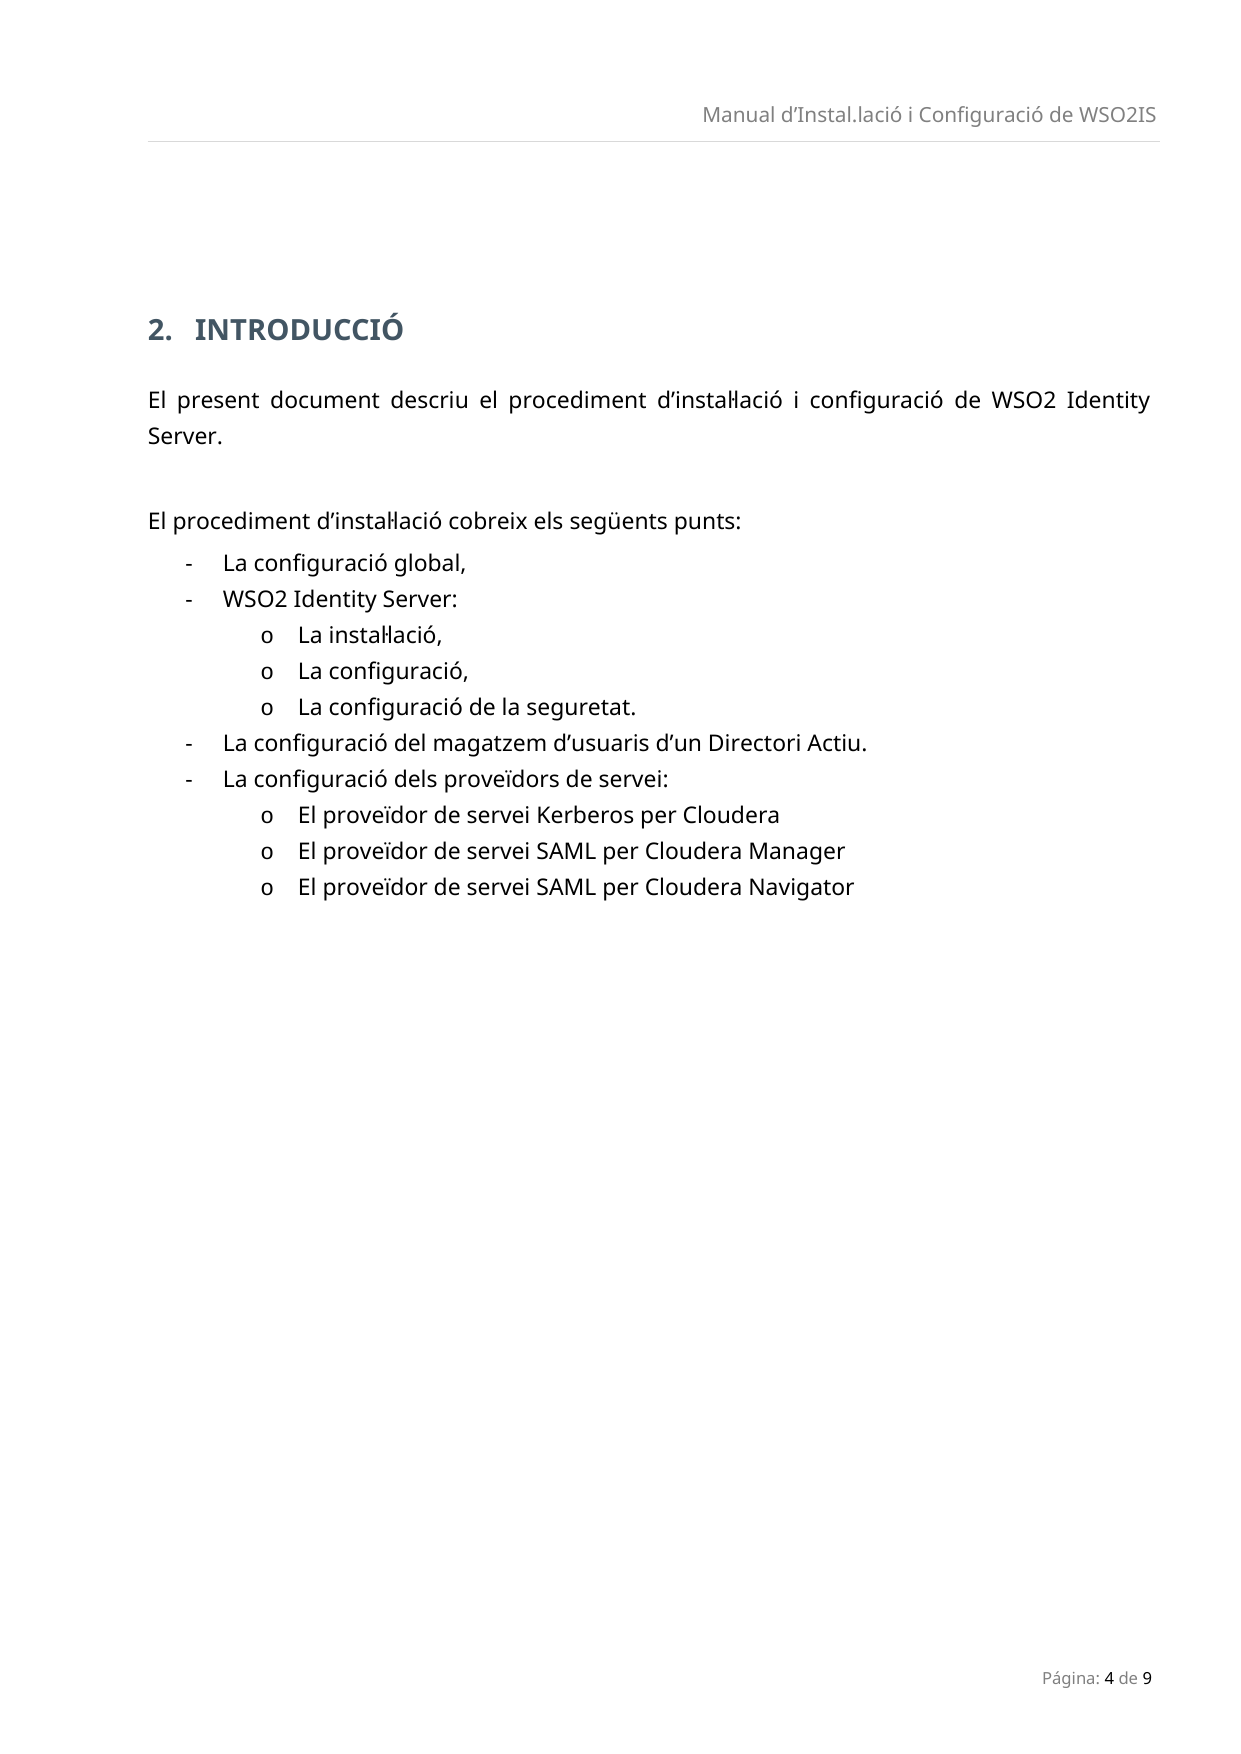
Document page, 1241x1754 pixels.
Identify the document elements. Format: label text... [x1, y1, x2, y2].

list El proveïdor de servei SAML per Cloudera Manager [260, 835, 1152, 866]
list La configuració del magatzem d’usuaris d’un Directori Actiu. [185, 727, 1152, 758]
text El present document descriu el procediment d’instal·lació i configuració de WSO2 Identity Server. [148, 384, 1152, 452]
list El proveïdor de servei Kerberos per Cloudera [260, 799, 1152, 830]
list El proveïdor de servei SAML per Cloudera Navigator [260, 871, 1152, 902]
list La configuració global, [185, 547, 1152, 578]
list WSO2 Identity Server: [185, 583, 1152, 614]
list La instal·lació, [260, 619, 1152, 650]
subtitle Introducció [148, 313, 1152, 347]
list La configuració de la seguretat. [260, 691, 1152, 722]
list La configuració dels proveïdors de servei: [185, 763, 1152, 794]
list La configuració, [260, 655, 1152, 686]
text El procediment d’instal·lació cobreix els següents punts: [148, 505, 1152, 536]
